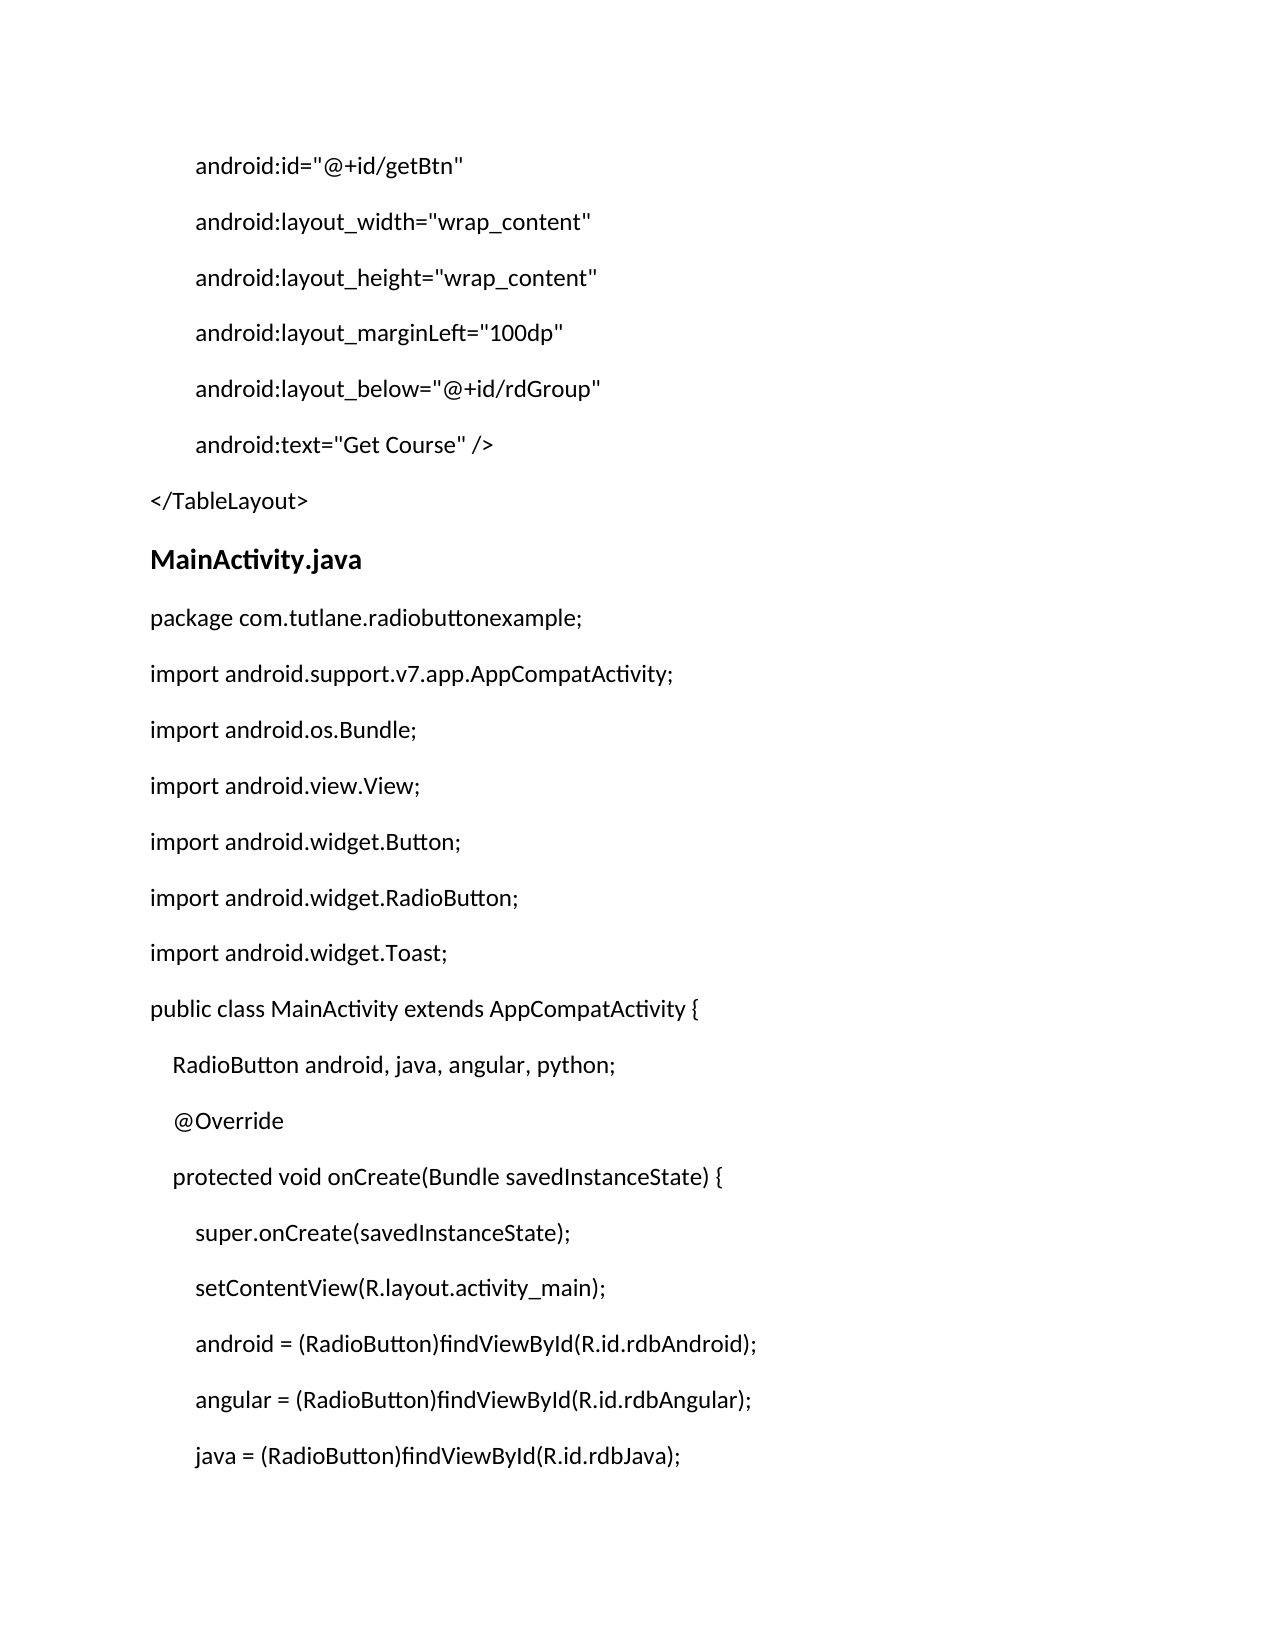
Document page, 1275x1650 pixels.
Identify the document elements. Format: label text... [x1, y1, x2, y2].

text </TableLayout> [150, 485, 1125, 516]
text import android.view.View; [150, 770, 1125, 801]
text MainActivity.java [150, 541, 1125, 576]
text @Override [150, 1105, 1125, 1136]
text android:text="Get Course" /> [150, 429, 1125, 460]
text RadioButton android, java, angular, python; [150, 1049, 1125, 1080]
text android:id="@+id/getBtn" [150, 150, 1125, 181]
text android:layout_width="wrap_content" [150, 206, 1125, 236]
text setContentView(R.layout.activity_main); [150, 1273, 1125, 1303]
text import android.widget.Button; [150, 826, 1125, 856]
text angular = (RadioButton)findViewById(R.id.rdbAngular); [150, 1384, 1125, 1415]
text super.onCreate(savedInstanceState); [150, 1217, 1125, 1247]
text android:layout_height="wrap_content" [150, 262, 1125, 292]
text android = (RadioButton)findViewById(R.id.rdbAndroid); [150, 1328, 1125, 1359]
text protected void onCreate(Bundle savedInstanceState) { [150, 1161, 1125, 1191]
text android:layout_marginLeft="100dp" [150, 317, 1125, 348]
text public class MainActivity extends AppCompatActivity { [150, 993, 1125, 1024]
text java = (RadioButton)findViewById(R.id.rdbJava); [150, 1440, 1125, 1471]
text import android.support.v7.app.AppCompatActivity; [150, 658, 1125, 689]
text import android.widget.Toast; [150, 938, 1125, 968]
text android:layout_below="@+id/rdGroup" [150, 373, 1125, 404]
text package com.tutlane.radiobuttonexample; [150, 603, 1125, 633]
text import android.os.Bundle; [150, 714, 1125, 745]
text import android.widget.RadioButton; [150, 882, 1125, 912]
